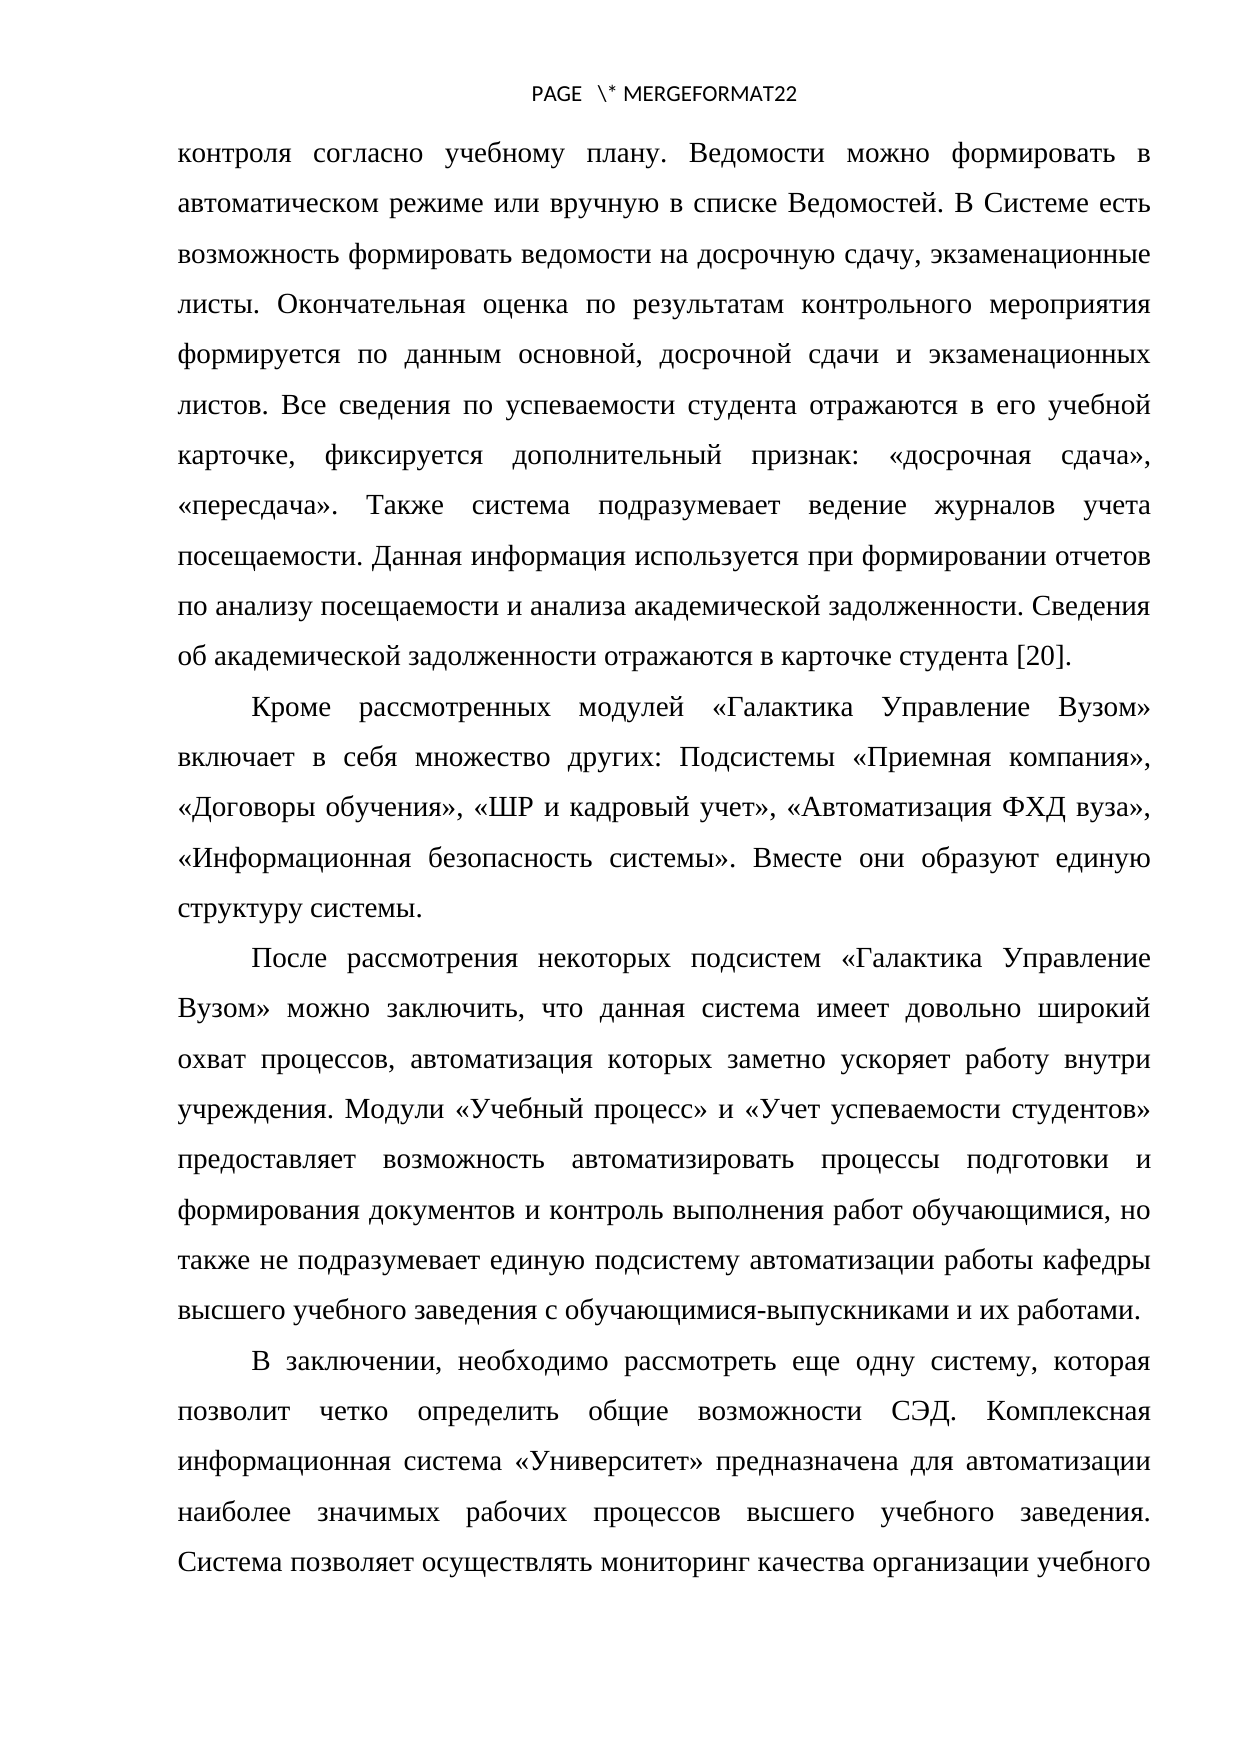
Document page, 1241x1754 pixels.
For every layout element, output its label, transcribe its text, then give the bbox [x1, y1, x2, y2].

text Кроме рассмотренных модулей «Галактика Управление Вузом» включает в себя множество других: Подсистемы «Приемная компания», «Договоры обучения», «ШР и кадровый учет», «Автоматизация ФХД вуза», «Информационная безопасность системы». Вместе они образуют единую структуру системы. [177, 689, 1152, 923]
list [177, 135, 1152, 672]
text После рассмотрения некоторых подсистем «Галактика Управление Вузом» можно заключить, что данная система имеет довольно широкий охват процессов, автоматизация которых заметно ускоряет работу внутри учреждения. Модули «Учебный процесс» и «Учет успеваемости студентов» предоставляет возможность автоматизировать процессы подготовки и формирования документов и контроль выполнения работ обучающимися, но также не подразумевает единую подсистему автоматизации работы кафедры высшего учебного заведения с обучающимися-выпускниками и их работами. [177, 940, 1152, 1326]
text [177, 1343, 1152, 1578]
